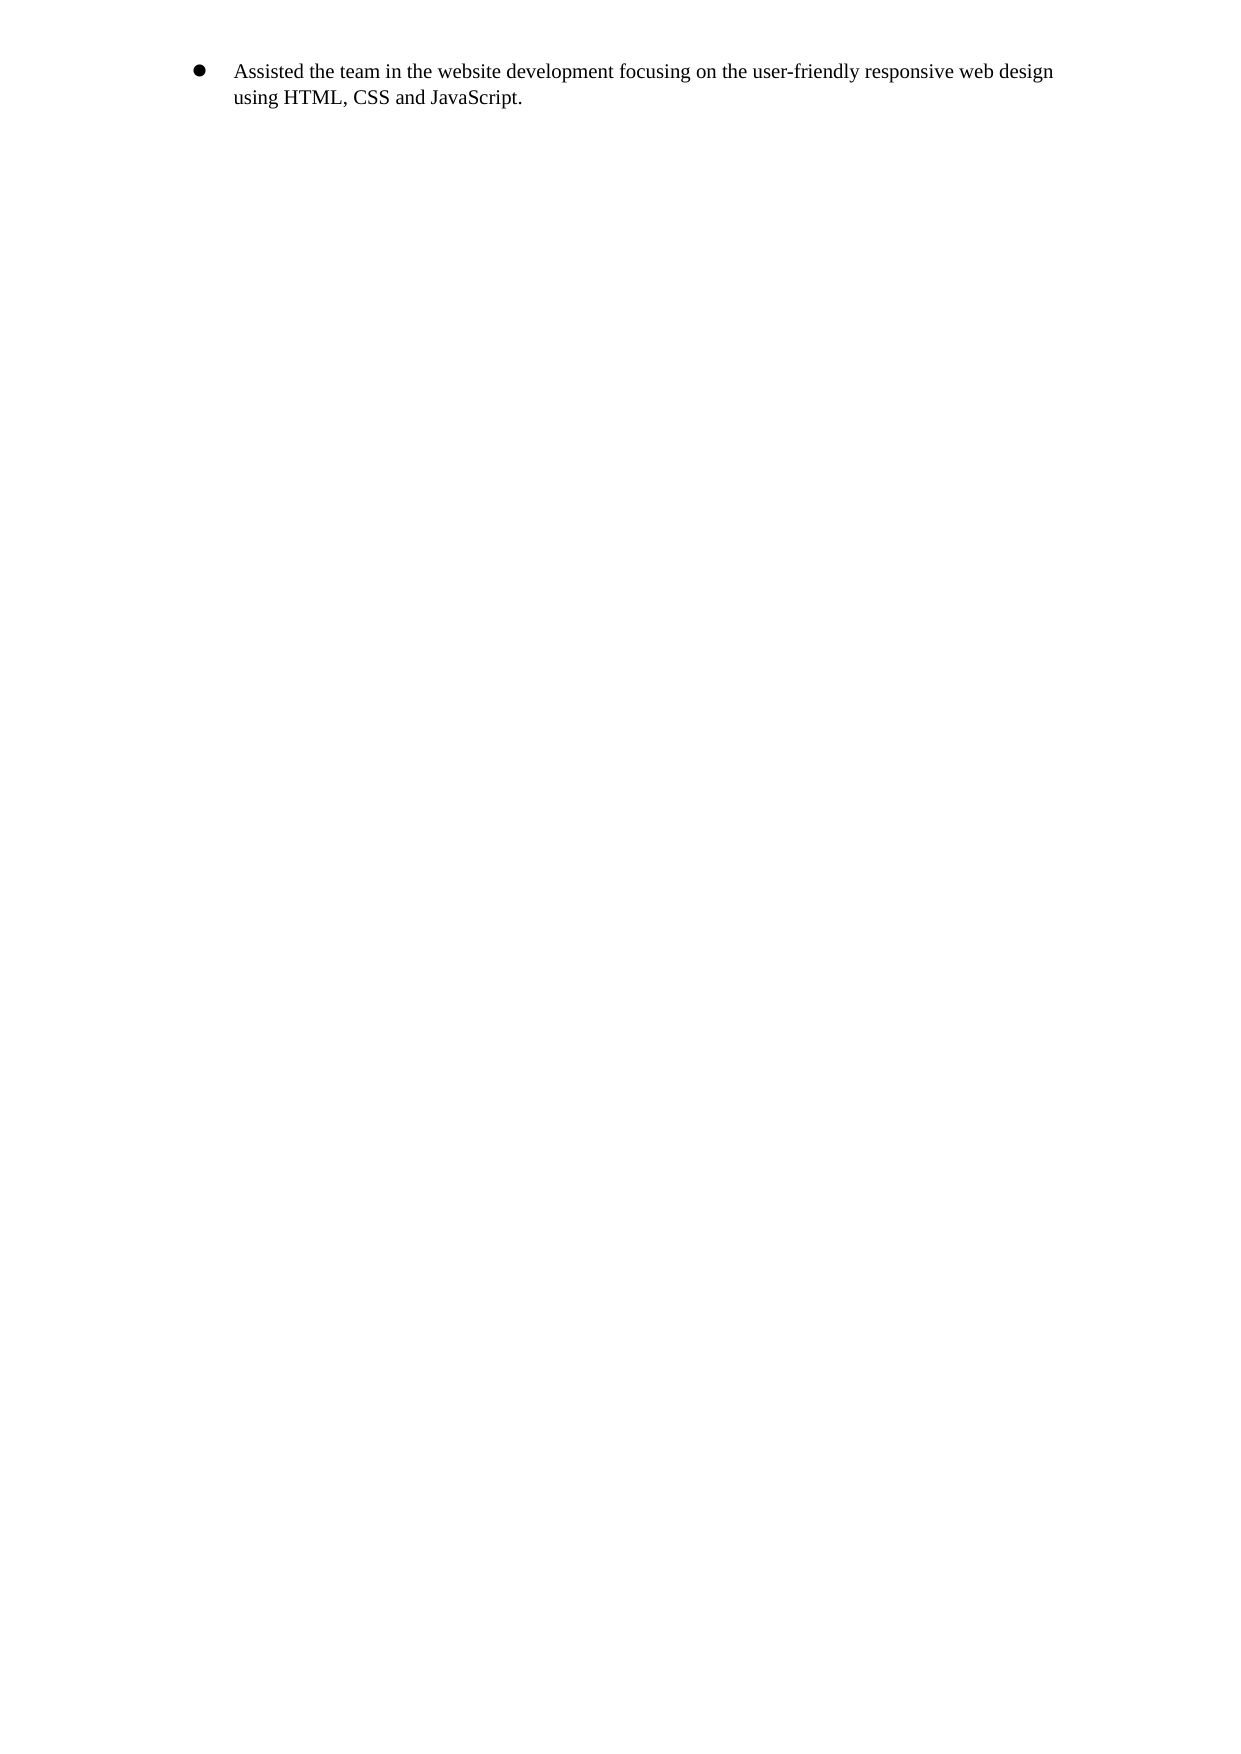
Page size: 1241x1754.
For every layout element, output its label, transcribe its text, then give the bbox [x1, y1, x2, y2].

list Assisted the team in the website development focusing on the user-friendly responsive web design using HTML, CSS and JavaScript. [192, 59, 1090, 109]
